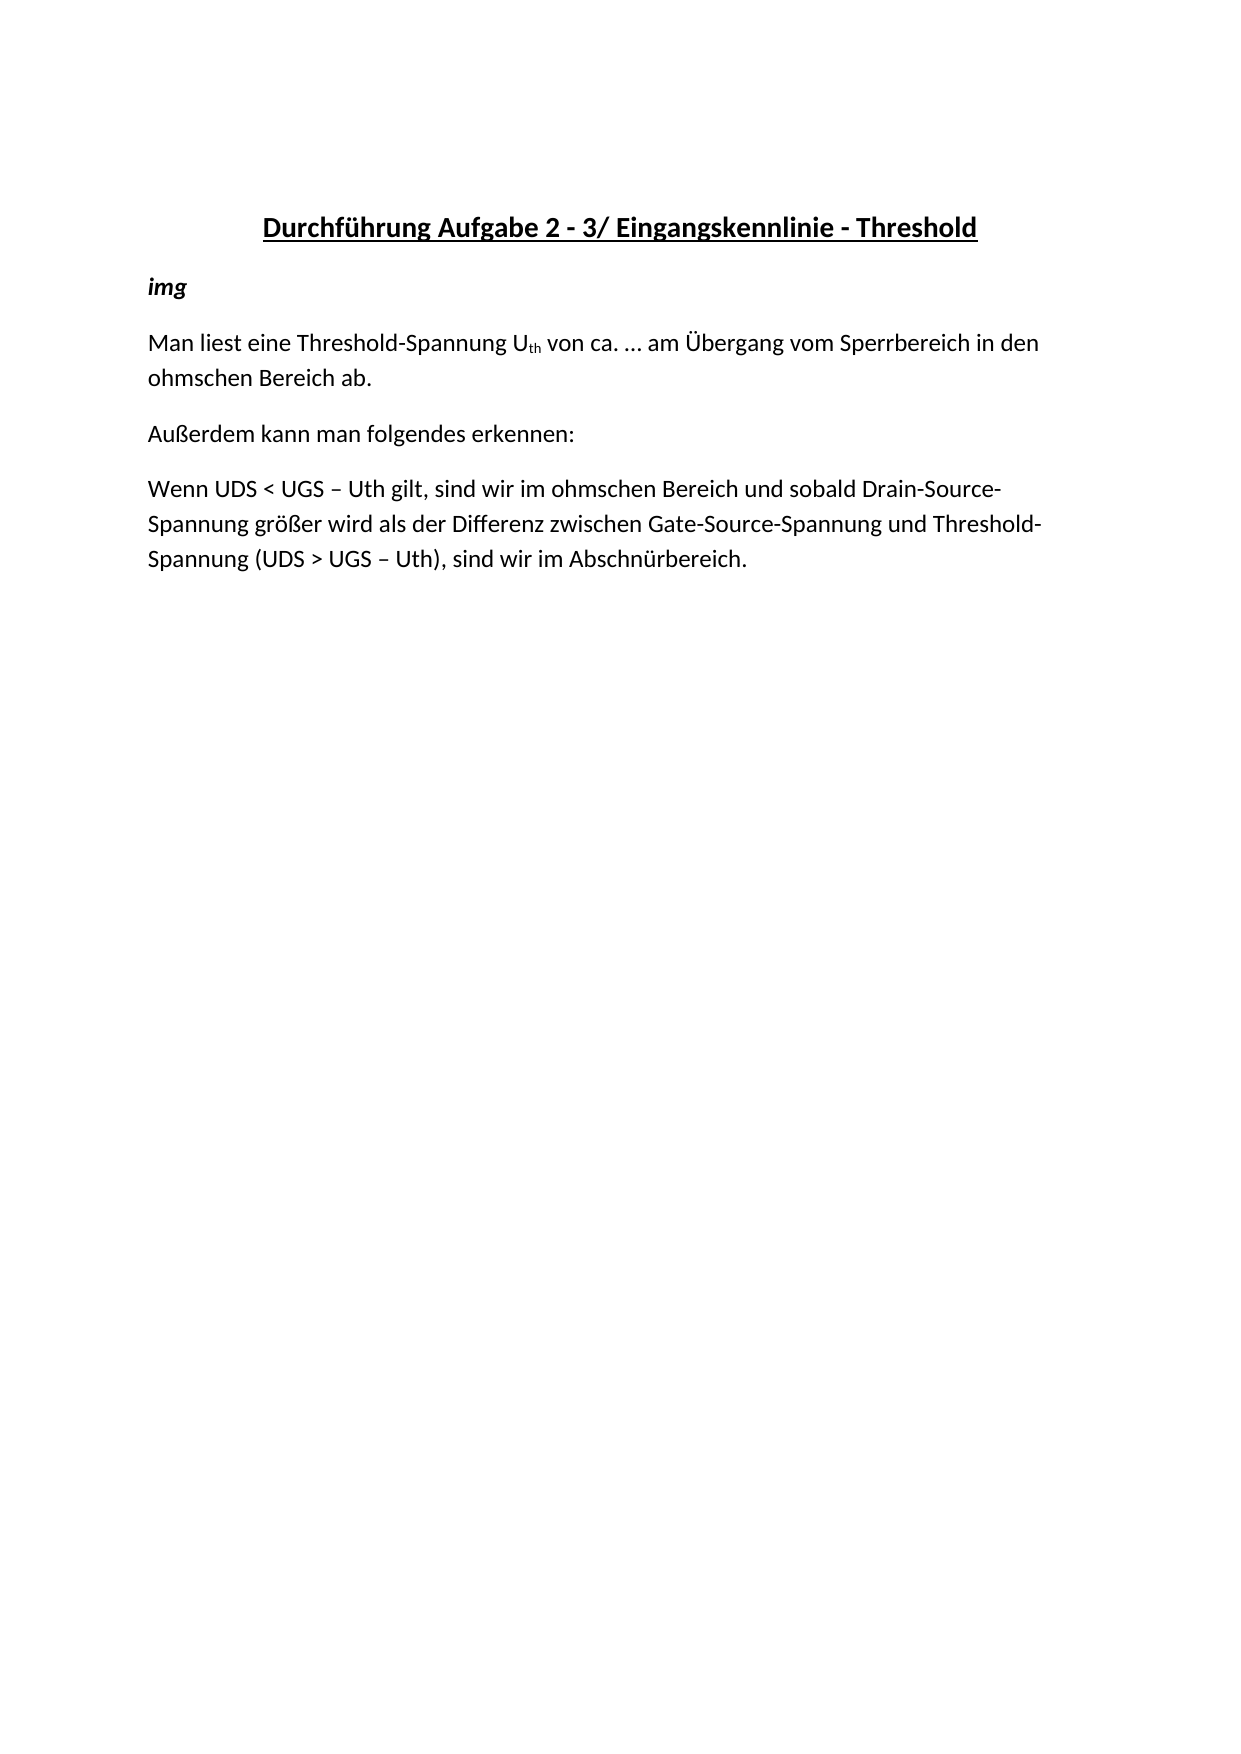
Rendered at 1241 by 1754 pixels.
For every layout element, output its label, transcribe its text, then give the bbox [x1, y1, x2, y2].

text img [148, 271, 1093, 302]
text Man liest eine Threshold-Spannung Uth von ca. … am Übergang vom Sperrbereich in den ohmschen Bereich ab. [148, 327, 1093, 392]
text Wenn UDS < UGS – Uth gilt, sind wir im ohmschen Bereich und sobald Drain-Source-Spannung größer wird als der Differenz zwischen Gate-Source-Spannung und Threshold-Spannung (UDS > UGS – Uth), sind wir im Abschnürbereich. [148, 474, 1093, 574]
text Durchführung Aufgabe 2 - 3/ Eingangskennlinie - Threshold [148, 209, 1093, 245]
text Außerdem kann man folgendes erkennen: [148, 418, 1093, 448]
